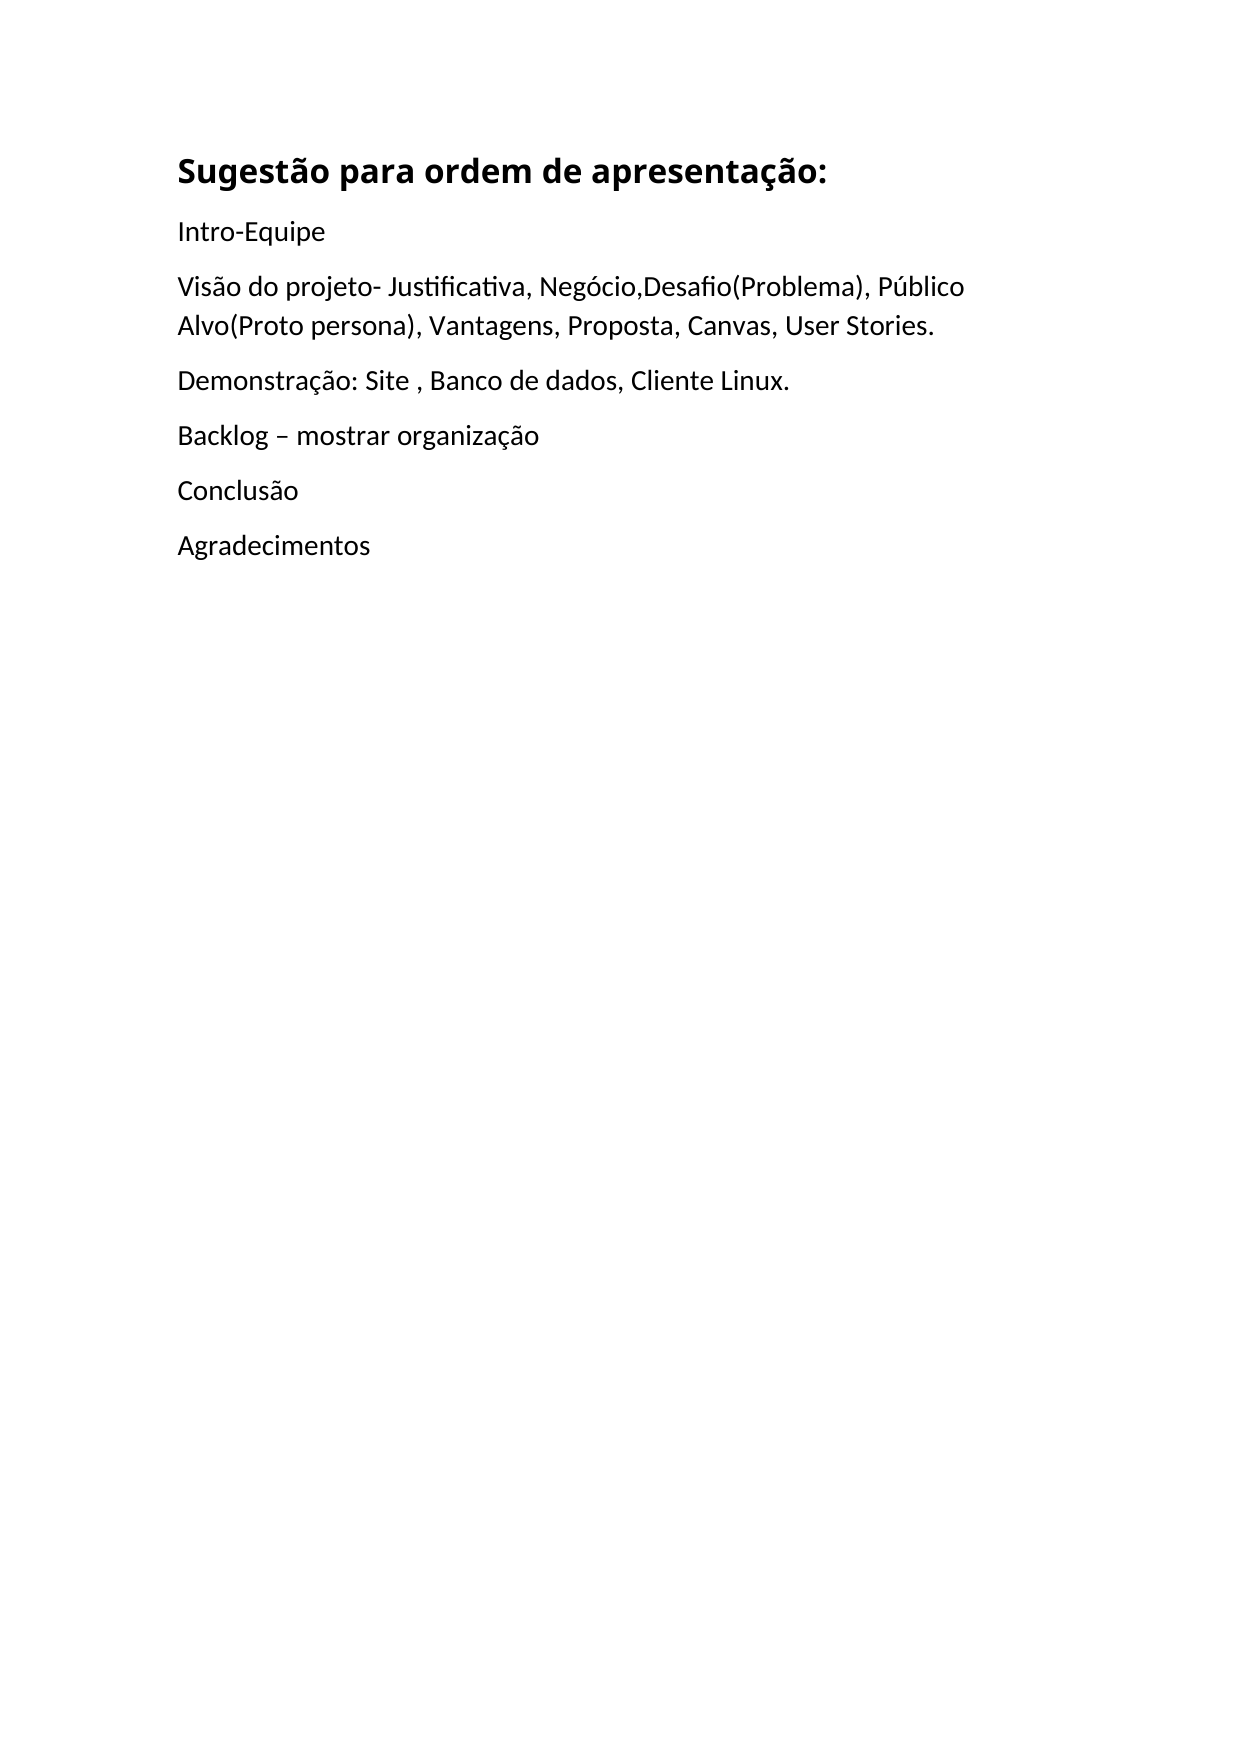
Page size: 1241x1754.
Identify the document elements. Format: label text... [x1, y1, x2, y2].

text Sugestão para ordem de apresentação: [177, 148, 1063, 193]
text Agradecimentos [177, 527, 1063, 563]
text Backlog – mostrar organização [177, 417, 1063, 453]
text Visão do projeto- Justificativa, Negócio,Desafio(Problema), Público Alvo(Proto persona), Vantagens, Proposta, Canvas, User Stories. [177, 268, 1063, 342]
text Conclusão [177, 472, 1063, 508]
text Demonstração: Site , Banco de dados, Cliente Linux. [177, 362, 1063, 397]
text Intro-Equipe [177, 213, 1063, 249]
